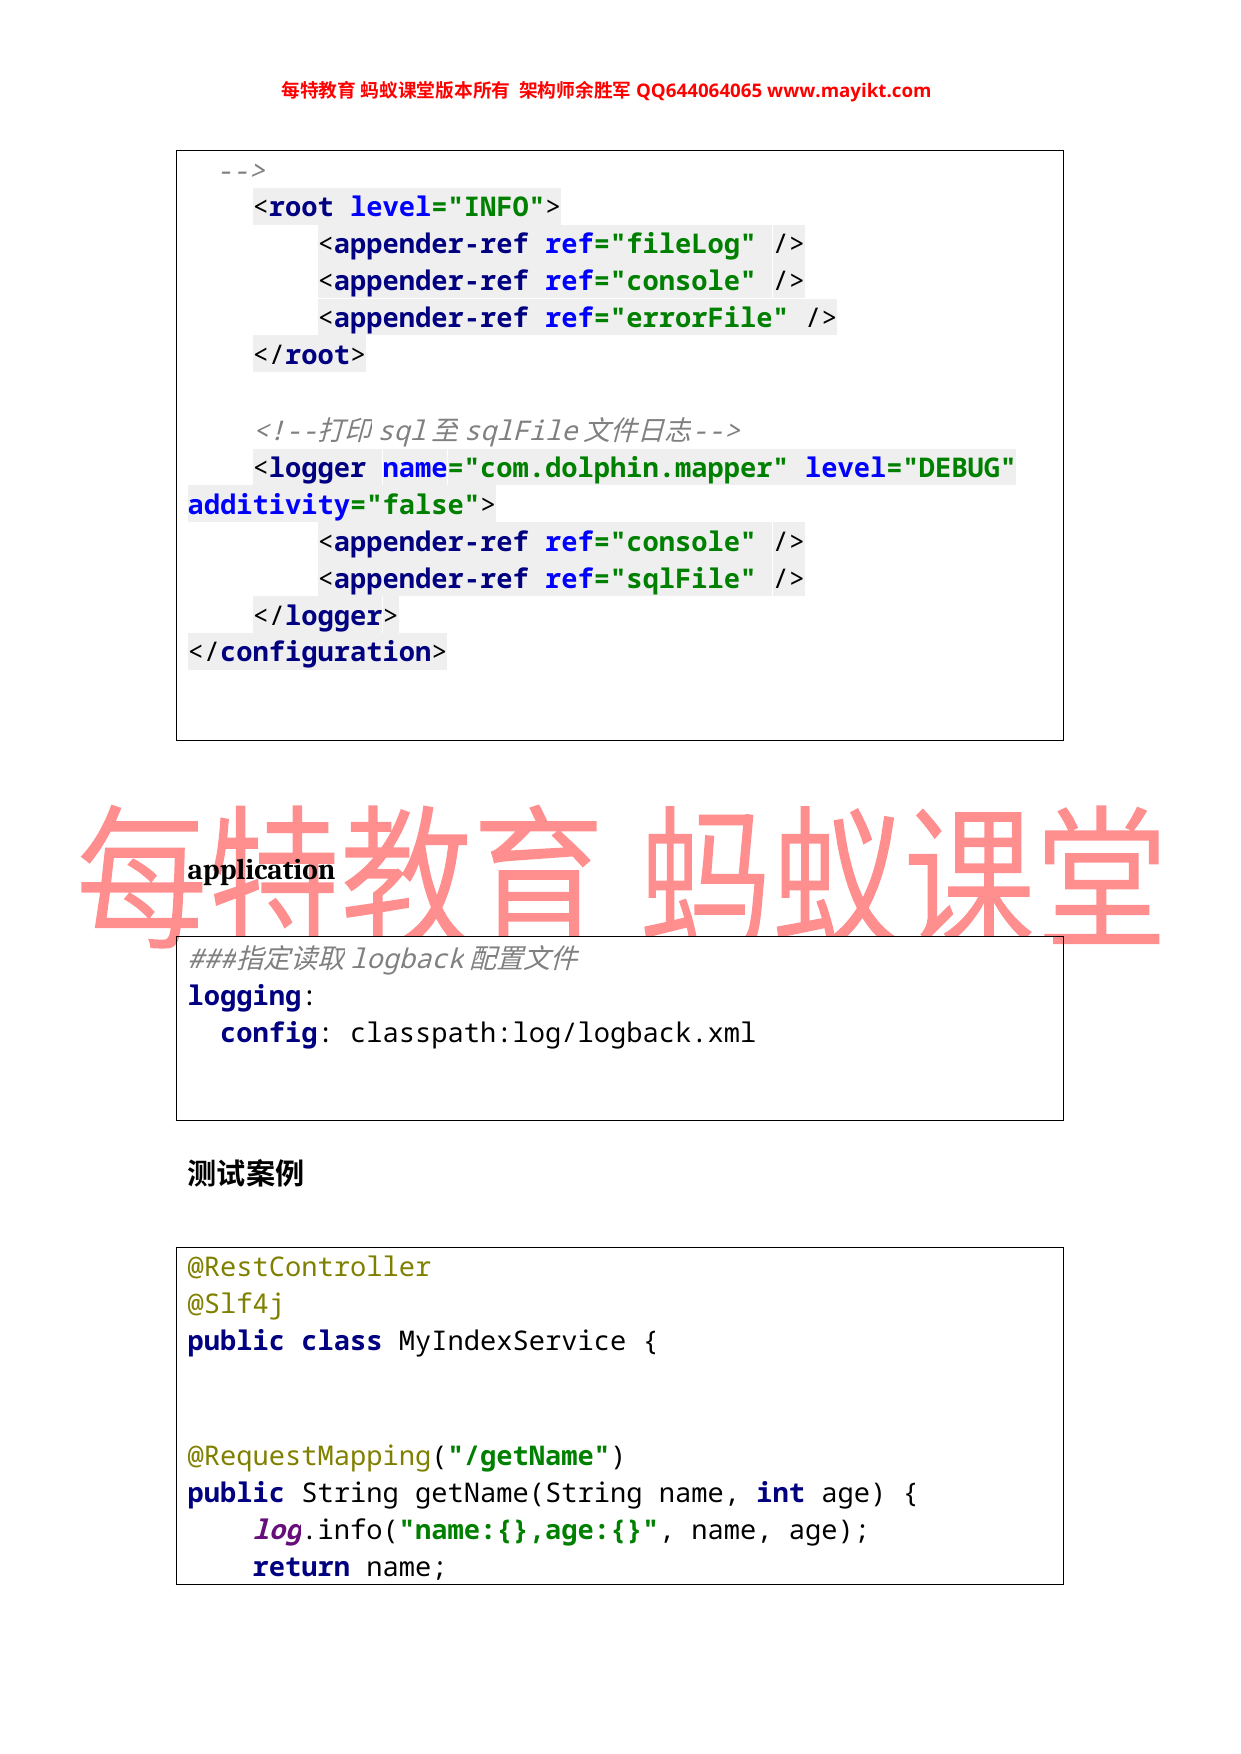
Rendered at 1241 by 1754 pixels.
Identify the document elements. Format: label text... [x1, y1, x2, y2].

table_header ###指定读取logback配置文件 logging: config: classpath:log/logback.xml [177, 937, 1063, 1120]
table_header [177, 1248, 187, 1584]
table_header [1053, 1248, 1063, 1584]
subtitle 测试案例 [187, 1150, 1053, 1193]
subtitle application [187, 853, 1053, 887]
